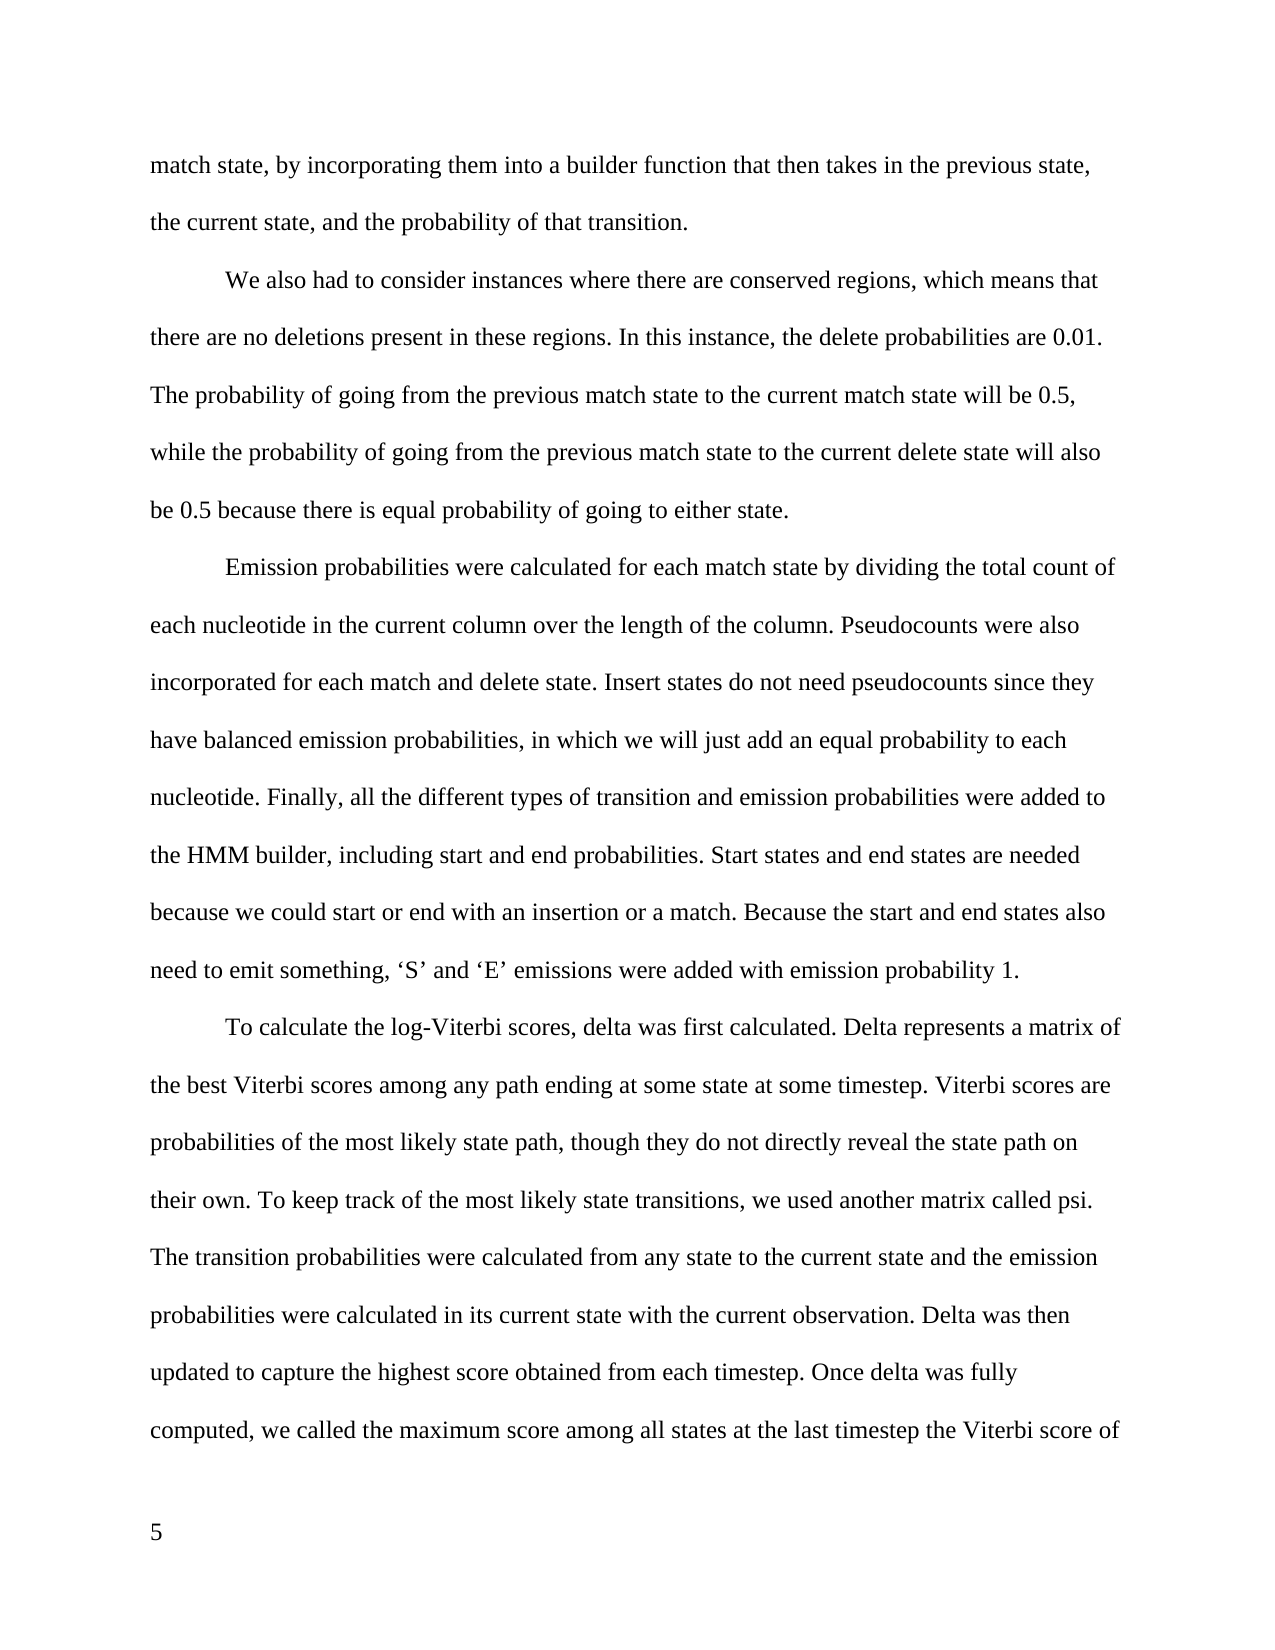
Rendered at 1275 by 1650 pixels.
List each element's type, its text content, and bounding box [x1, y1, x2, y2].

text Emission probabilities were calculated for each match state by dividing the total count of each nucleotide in the current column over the length of the column. Pseudocounts were also incorporated for each match and delete state. Insert states do not need pseudocounts since they have balanced emission probabilities, in which we will just add an equal probability to each nucleotide. Finally, all the different types of transition and emission probabilities were added to the HMM builder, including start and end probabilities. Start states and end states are needed because we could start or end with an insertion or a match. Because the start and end states also need to emit something, ‘S’ and ‘E’ emissions were added with emission probability 1. [150, 552, 1125, 984]
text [150, 1012, 1125, 1444]
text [150, 150, 1125, 236]
text We also had to consider instances where there are conserved regions, which means that there are no deletions present in these regions. In this instance, the delete probabilities are 0.01. The probability of going from the previous match state to the current match state will be 0.5, while the probability of going from the previous match state to the current delete state will also be 0.5 because there is equal probability of going to either state. [150, 265, 1125, 524]
